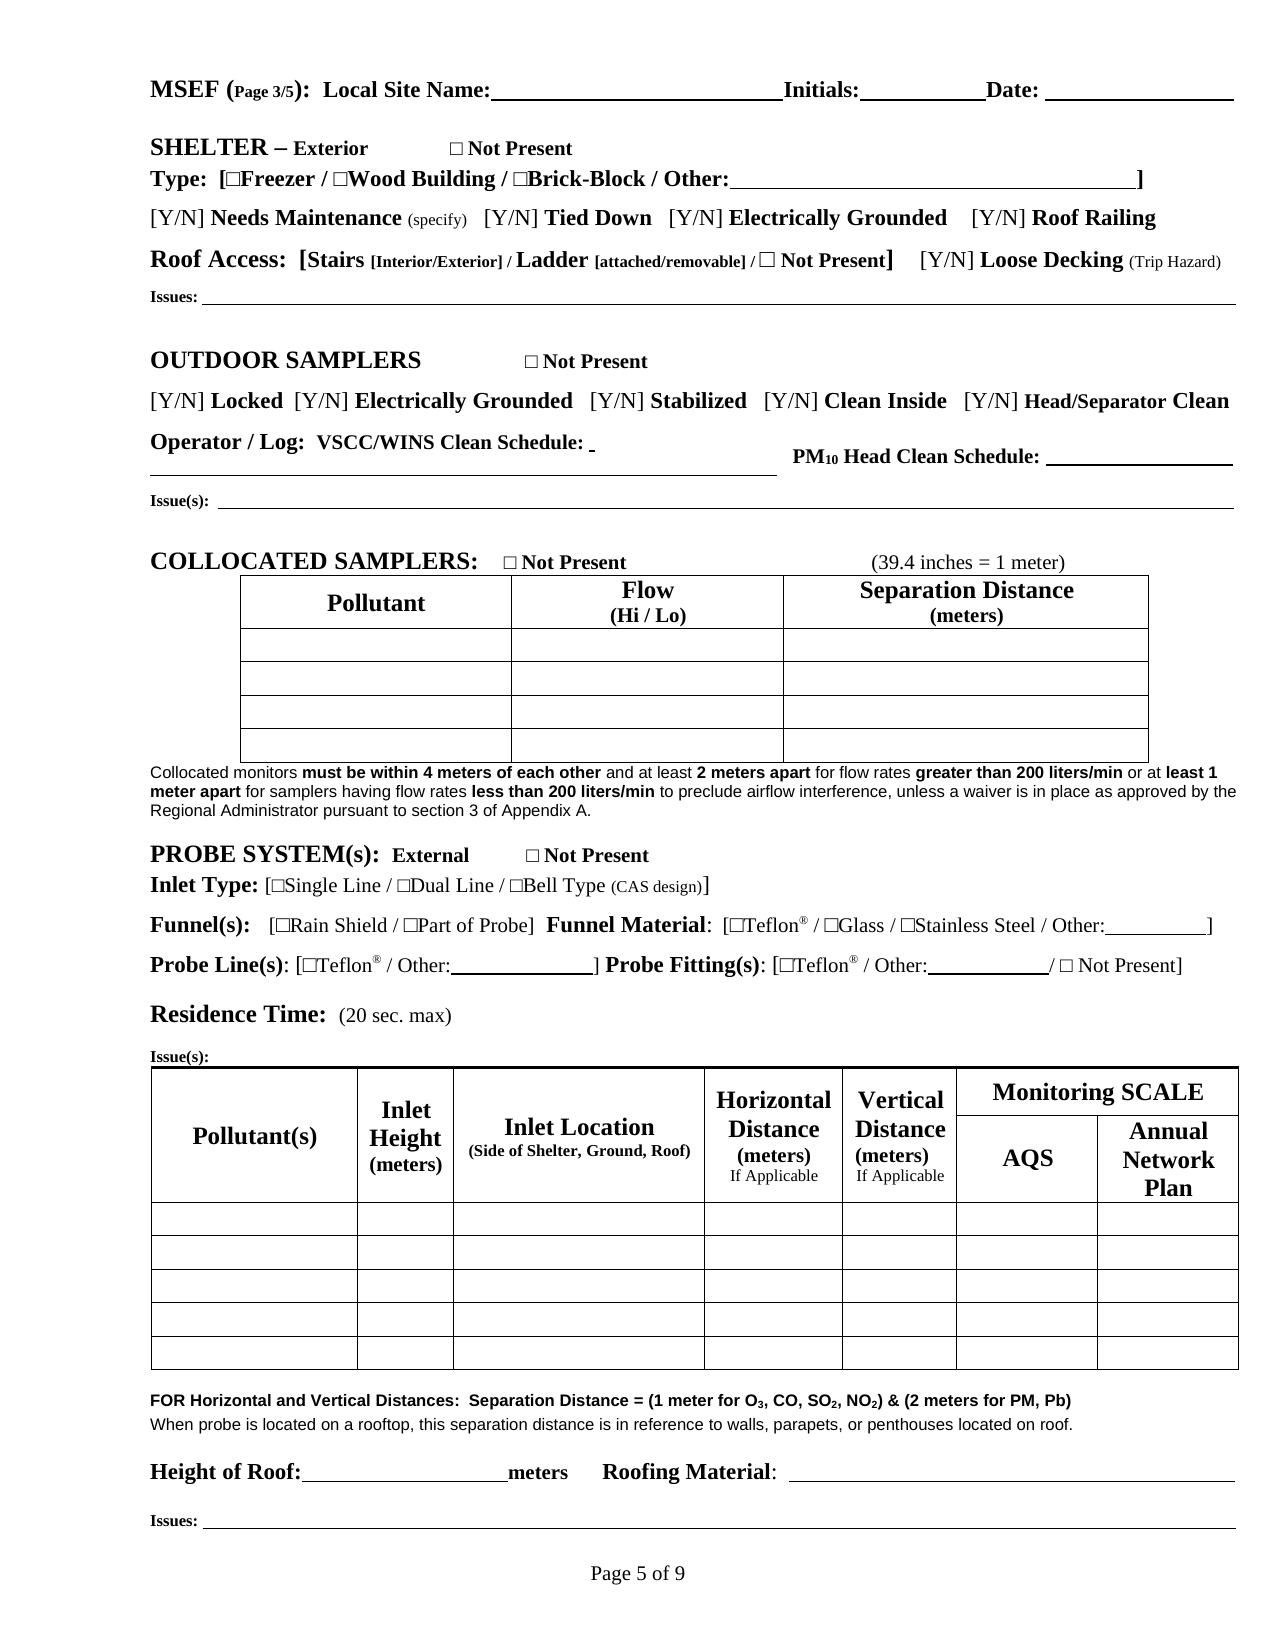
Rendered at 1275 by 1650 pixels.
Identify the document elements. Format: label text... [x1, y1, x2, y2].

table_cell [957, 1203, 1097, 1235]
table_cell [843, 1236, 956, 1269]
text FOR Horizontal and Vertical Distances: Separation Distance = (1 meter for O3, CO, SO2, NO2) & (2 meters for PM, Pb) [150, 1391, 1250, 1412]
text Funnel(s): [□Rain Shield / □Part of Probe] Funnel Material: [□Teflon® / □Glass / □Stainless Steel / Other: ] [150, 911, 1250, 937]
table_cell [843, 1203, 956, 1235]
text MSEF (Page 3/5): Local Site Name: Initials: Date: [150, 74, 1250, 103]
text [Y/N] Needs Maintenance (specify) [Y/N] Tied Down [Y/N] Electrically Grounded [Y/N] Roof Railing [150, 204, 1250, 231]
table_header Separation Distance (meters) [784, 576, 1148, 628]
table_header Flow (Hi / Lo) [512, 576, 783, 628]
table_cell AQS [957, 1116, 1097, 1202]
table_cell [705, 1337, 842, 1369]
text Inlet Type: [□Single Line / □Dual Line / □Bell Type (CAS design)] [150, 871, 1250, 898]
table_cell [957, 1236, 1097, 1269]
table_cell [358, 1236, 453, 1269]
text Height of Roof: meters Roofing Material: [150, 1458, 1250, 1484]
table_cell [152, 1270, 357, 1302]
table_cell [957, 1270, 1097, 1302]
table_cell [784, 629, 1148, 661]
table_cell [1098, 1337, 1238, 1369]
table_cell [705, 1236, 842, 1269]
table_cell [152, 1337, 357, 1369]
text Residence Time: (20 sec. max) [150, 999, 1250, 1028]
table_cell [512, 662, 783, 695]
table_cell [512, 629, 783, 661]
table_cell [843, 1303, 956, 1336]
text Probe Line(s): [□Teflon® / Other: ] Probe Fitting(s): [□Teflon® / Other: / □ Not Present] [150, 951, 1250, 977]
table_cell [358, 1303, 453, 1336]
text Issues: [150, 1511, 1250, 1530]
table_cell [241, 662, 511, 695]
table_cell [358, 1337, 453, 1369]
table_cell [152, 1236, 357, 1269]
table_cell [152, 1203, 357, 1235]
table_cell [454, 1203, 704, 1235]
text Type: [□Freezer / □Wood Building / □Brick-Block / Other: ] [150, 165, 1250, 192]
table_cell [784, 662, 1148, 695]
table_header Inlet Location (Side of Shelter, Ground, Roof) [454, 1069, 704, 1202]
table_cell [454, 1337, 704, 1369]
table_cell [705, 1203, 842, 1235]
table_header Horizontal Distance (meters) If Applicable [705, 1069, 842, 1202]
text Roof Access: [Stairs [Interior/Exterior] / Ladder [attached/removable] / □ Not Present] [Y/N] Loose Decking (Trip Hazard) [150, 244, 1250, 273]
table_cell [241, 629, 511, 661]
text Operator / Log: VSCC/WINS Clean Schedule: [150, 428, 777, 475]
table_cell [784, 696, 1148, 728]
table_cell [843, 1337, 956, 1369]
text COLLOCATED SAMPLERS: □ Not Present (39.4 inches = 1 meter) [150, 546, 1250, 575]
table_cell [705, 1303, 842, 1336]
text PROBE SYSTEM(s): External □ Not Present [150, 839, 1250, 868]
table_cell [957, 1303, 1097, 1336]
table_cell [241, 729, 511, 762]
table_header Inlet Height (meters) [358, 1069, 453, 1202]
table_header Pollutant(s) [152, 1069, 357, 1202]
text [Y/N] Locked [Y/N] Electrically Grounded [Y/N] Stabilized [Y/N] Clean Inside [Y/N] Head/Separator Clean [150, 388, 1250, 414]
table_cell [512, 729, 783, 762]
text Issue(s): [150, 491, 1250, 510]
table_cell [705, 1270, 842, 1302]
text SHELTER – Exterior □ Not Present [150, 132, 1250, 161]
table_cell [358, 1203, 453, 1235]
table_header Vertical Distance (meters) If Applicable [843, 1069, 956, 1202]
table_cell [454, 1236, 704, 1269]
table_cell Annual Network Plan [1098, 1116, 1238, 1202]
table_cell [241, 696, 511, 728]
table_header Pollutant [241, 576, 511, 628]
text Page 5 of 9 [138, 1561, 1137, 1585]
table_cell [358, 1270, 453, 1302]
text Collocated monitors must be within 4 meters of each other and at least 2 meters apart for flow rates greater than 200 liters/min or at least 1 meter apart for samplers having flow rates less than 200 liters/min to preclude airflow interference, unless a waiver is in place as approved by the Regional Administrator pursuant to section 3 of Appendix A. [150, 763, 1239, 820]
table_cell [454, 1303, 704, 1336]
table_cell [1098, 1303, 1238, 1336]
table_cell [152, 1303, 357, 1336]
table_header Monitoring SCALE [957, 1069, 1238, 1115]
table_cell [957, 1337, 1097, 1369]
text OUTDOOR SAMPLERS □ Not Present [150, 345, 1250, 374]
text Issue(s): [150, 1046, 1250, 1066]
table_cell [512, 696, 783, 728]
text When probe is located on a rooftop, this separation distance is in reference to walls, parapets, or penthouses located on roof. [150, 1415, 1250, 1434]
table_cell [1098, 1203, 1238, 1235]
text Issues: [150, 287, 1250, 306]
table_cell [454, 1270, 704, 1302]
table_cell [1098, 1236, 1238, 1269]
table_cell [843, 1270, 956, 1302]
table_cell [784, 729, 1148, 762]
text PM10 Head Clean Schedule: [792, 444, 1250, 469]
table_cell [1098, 1270, 1238, 1302]
